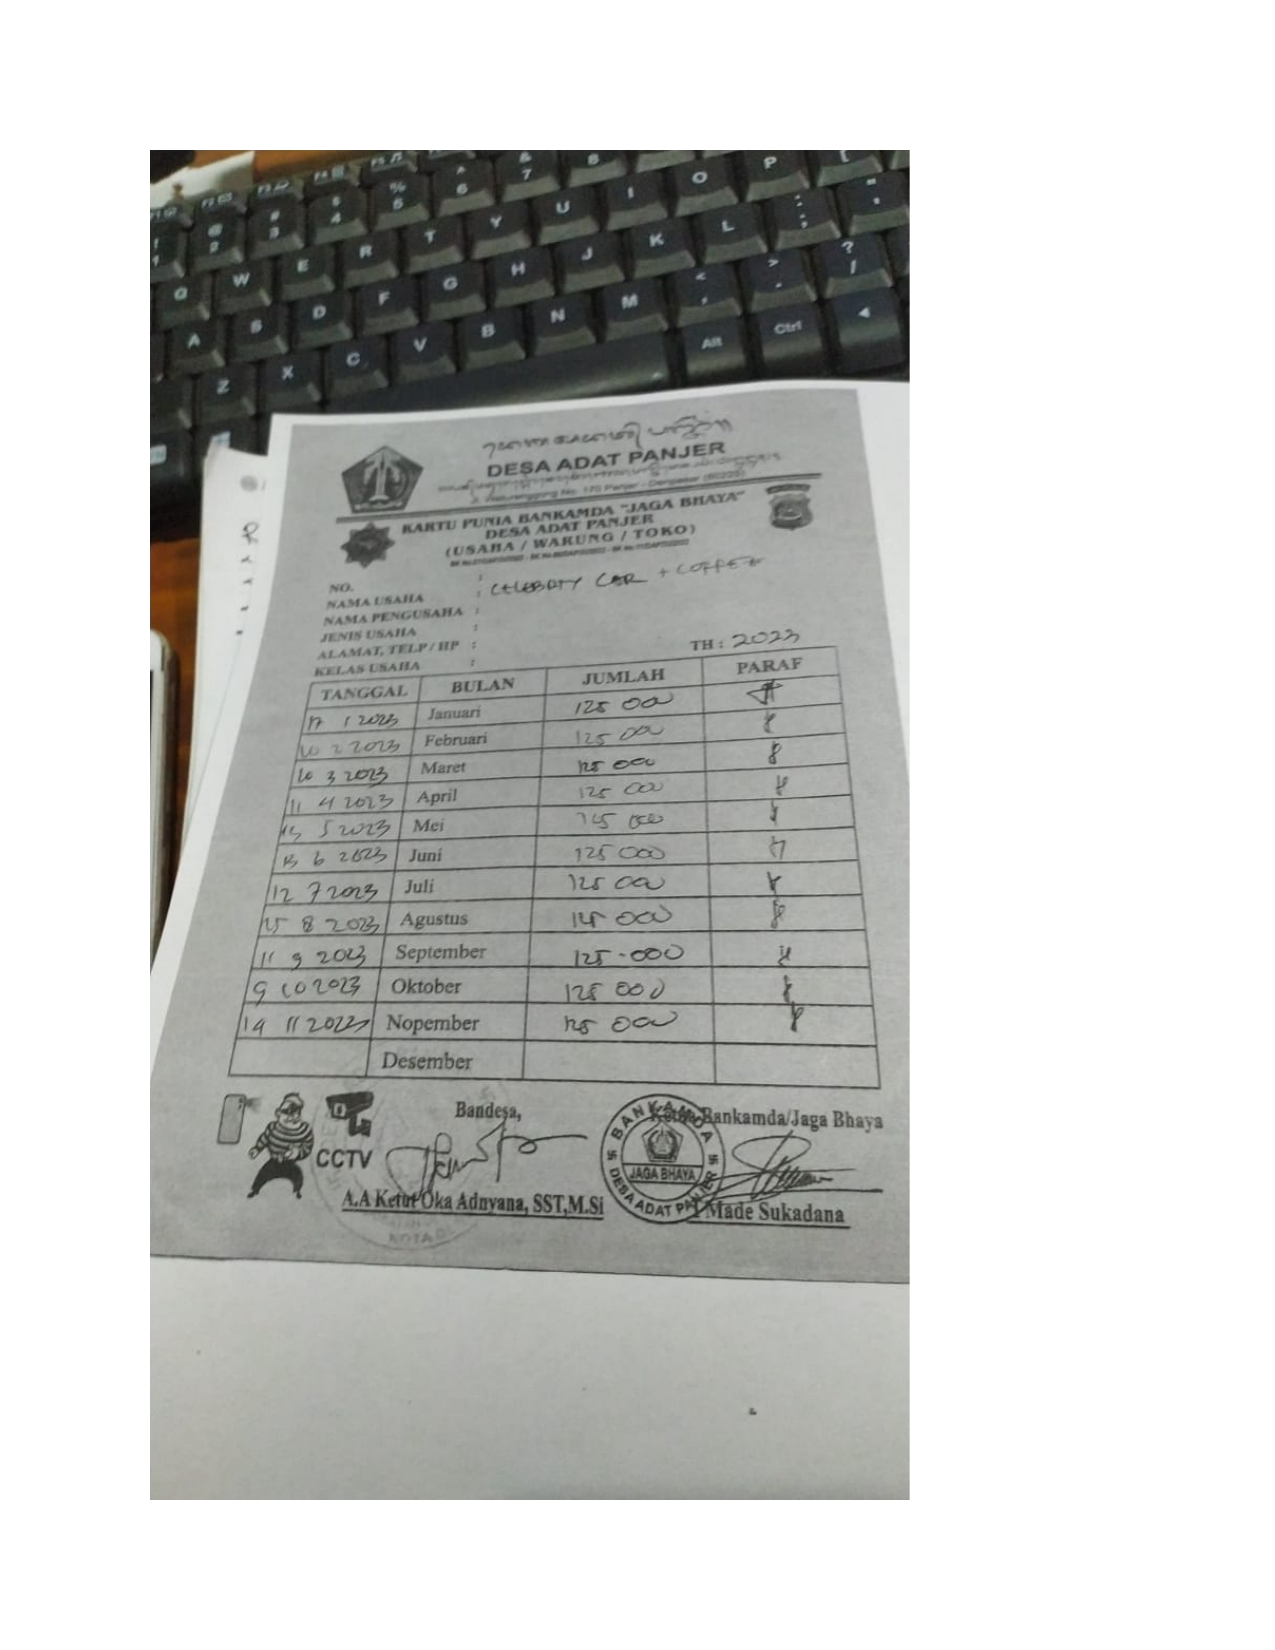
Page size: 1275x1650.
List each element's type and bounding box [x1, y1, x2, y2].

picture [150, 150, 910, 1500]
